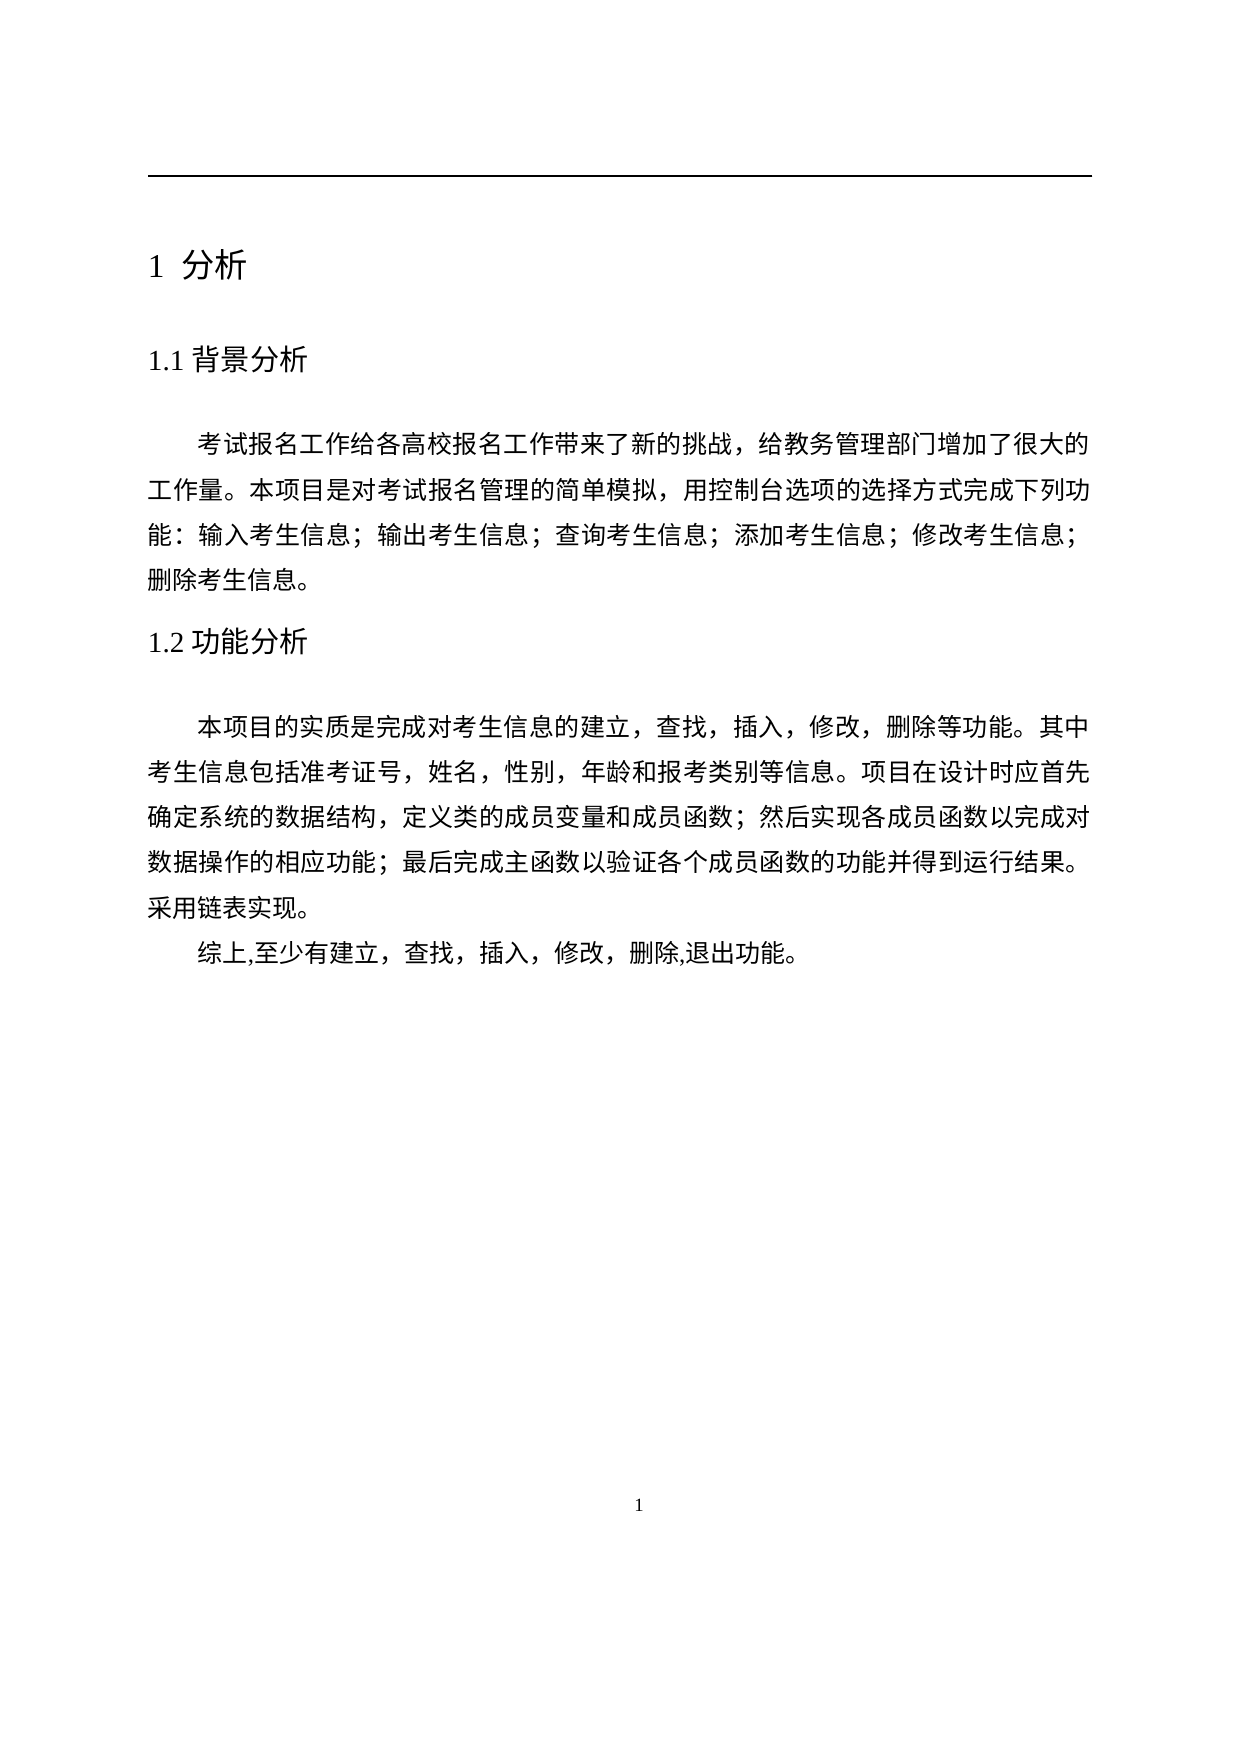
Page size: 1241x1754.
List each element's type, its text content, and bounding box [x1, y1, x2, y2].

text 综上,至少有建立，查找，插入，修改，删除,退出功能。 [148, 933, 1092, 970]
subtitle 1 分析 [148, 239, 1092, 287]
subtitle 1.2 功能分析 [148, 618, 1092, 661]
subtitle 1.1 背景分析 [148, 336, 1092, 379]
text 考试报名工作给各高校报名工作带来了新的挑战，给教务管理部门增加了很大的工作量。本项目是对考试报名管理的简单模拟，用控制台选项的选择方式完成下列功能：输入考生信息；输出考生信息；查询考生信息；添加考生信息；修改考生信息；删除考生信息。 [148, 425, 1092, 597]
text 本项目的实质是完成对考生信息的建立，查找，插入，修改，删除等功能。其中考生信息包括准考证号，姓名，性别，年龄和报考类别等信息。项目在设计时应首先确定系统的数据结构，定义类的成员变量和成员函数；然后实现各成员函数以完成对数据操作的相应功能；最后完成主函数以验证各个成员函数的功能并得到运行结果。采用链表实现。 [148, 707, 1092, 924]
